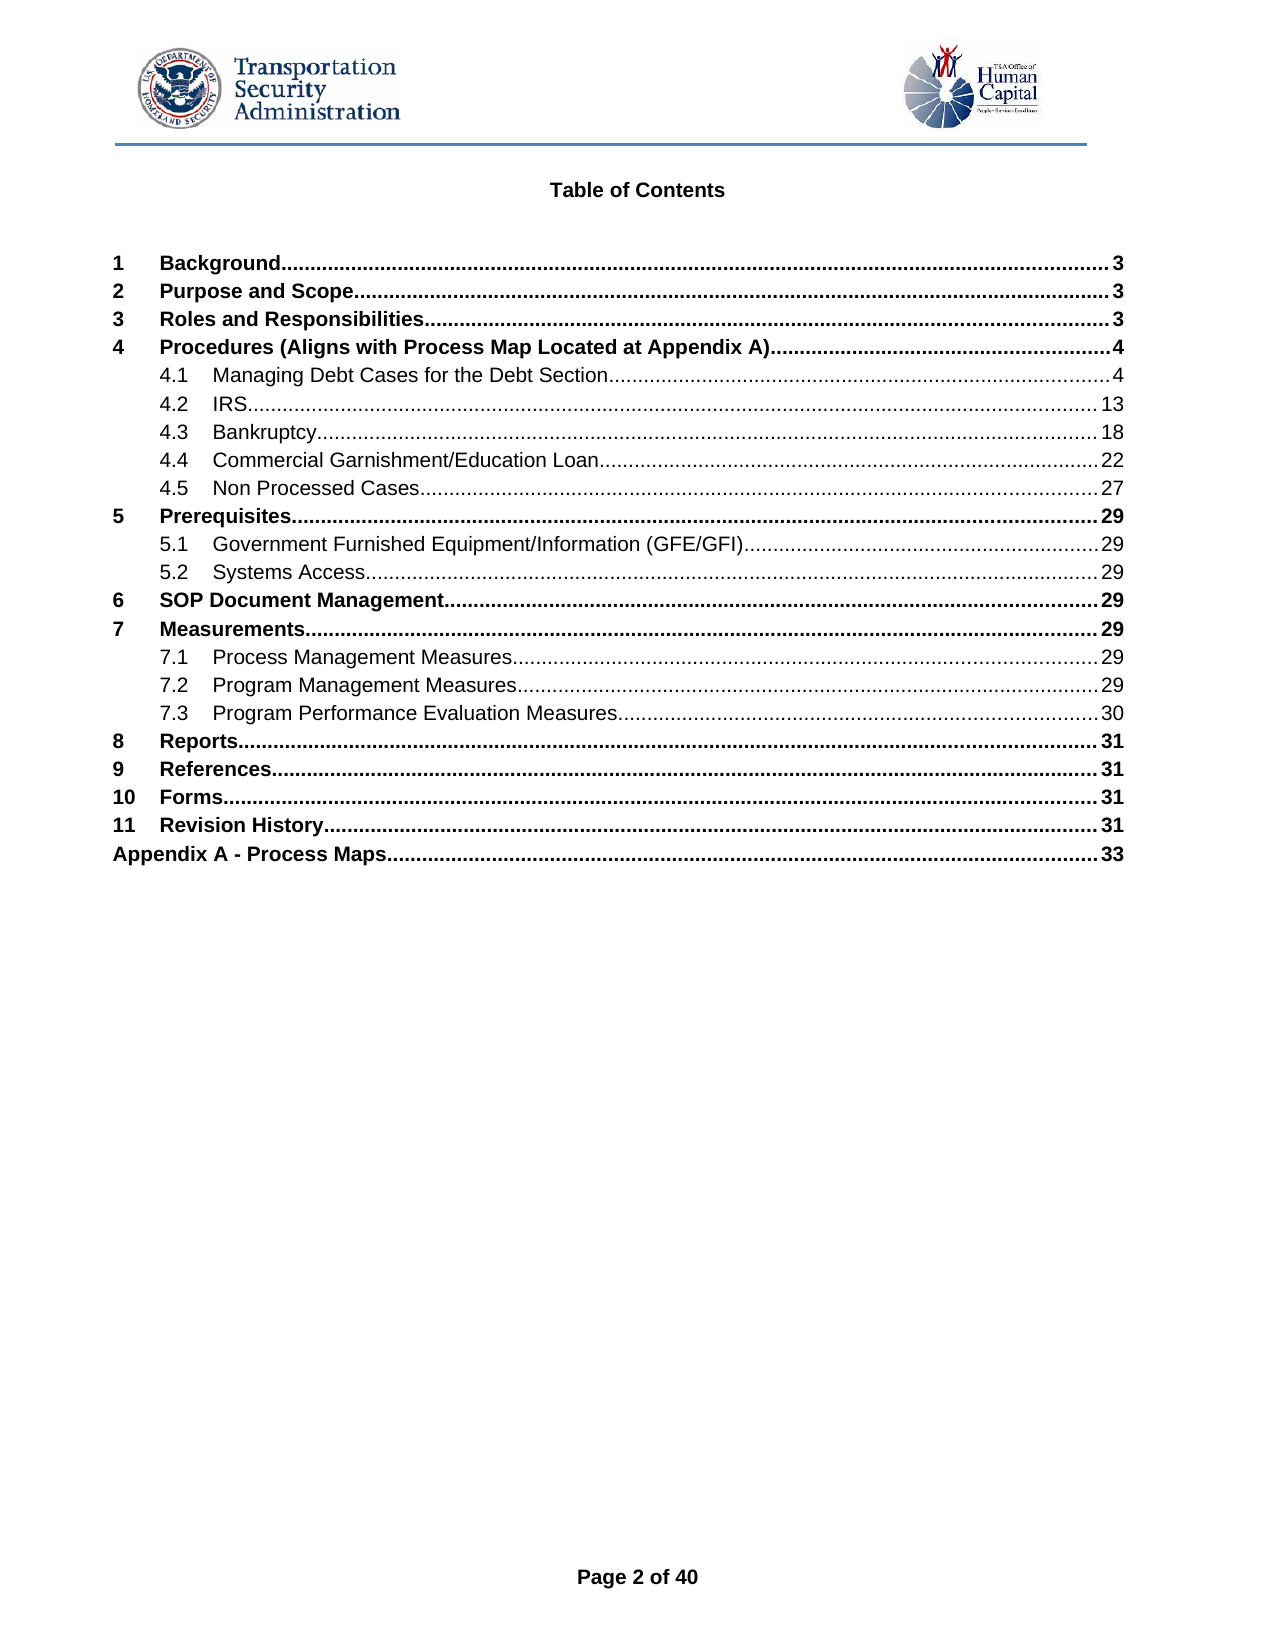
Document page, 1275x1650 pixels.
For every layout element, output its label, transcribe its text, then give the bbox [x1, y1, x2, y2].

text 5 Prerequisites 29 [112, 504, 1162, 528]
text 4.5 Non Processed Cases 27 [159, 476, 1162, 500]
text 8 Reports 31 [112, 729, 1162, 753]
text 7.3 Program Performance Evaluation Measures 30 [159, 701, 1162, 725]
text Appendix A - Process Maps 33 [112, 841, 1162, 865]
text 7.2 Program Management Measures 29 [159, 673, 1162, 697]
text 11 Revision History 31 [112, 813, 1162, 837]
text 6 SOP Document Management 29 [112, 588, 1162, 612]
text 7 Measurements 29 [112, 616, 1162, 640]
picture [112, 37, 1088, 150]
text Table of Contents [112, 178, 1162, 202]
text 4.4 Commercial Garnishment/Education Loan 22 [159, 448, 1162, 472]
text 2 Purpose and Scope 3 [112, 279, 1162, 303]
text 4.2 IRS 13 [159, 391, 1162, 415]
text 3 Roles and Responsibilities 3 [112, 307, 1162, 331]
text 1 Background 3 [112, 251, 1162, 275]
text 10 Forms 31 [112, 785, 1162, 809]
text 5.1 Government Furnished Equipment/Information (GFE/GFI) 29 [159, 532, 1162, 556]
text 5.2 Systems Access 29 [159, 560, 1162, 584]
text 9 References 31 [112, 757, 1162, 781]
text 7.1 Process Management Measures 29 [159, 644, 1162, 668]
text 4.1 Managing Debt Cases for the Debt Section 4 [159, 363, 1162, 387]
text 4.3 Bankruptcy 18 [159, 419, 1162, 443]
text 4 Procedures (Aligns with Process Map Located at Appendix A) 4 [112, 335, 1162, 359]
